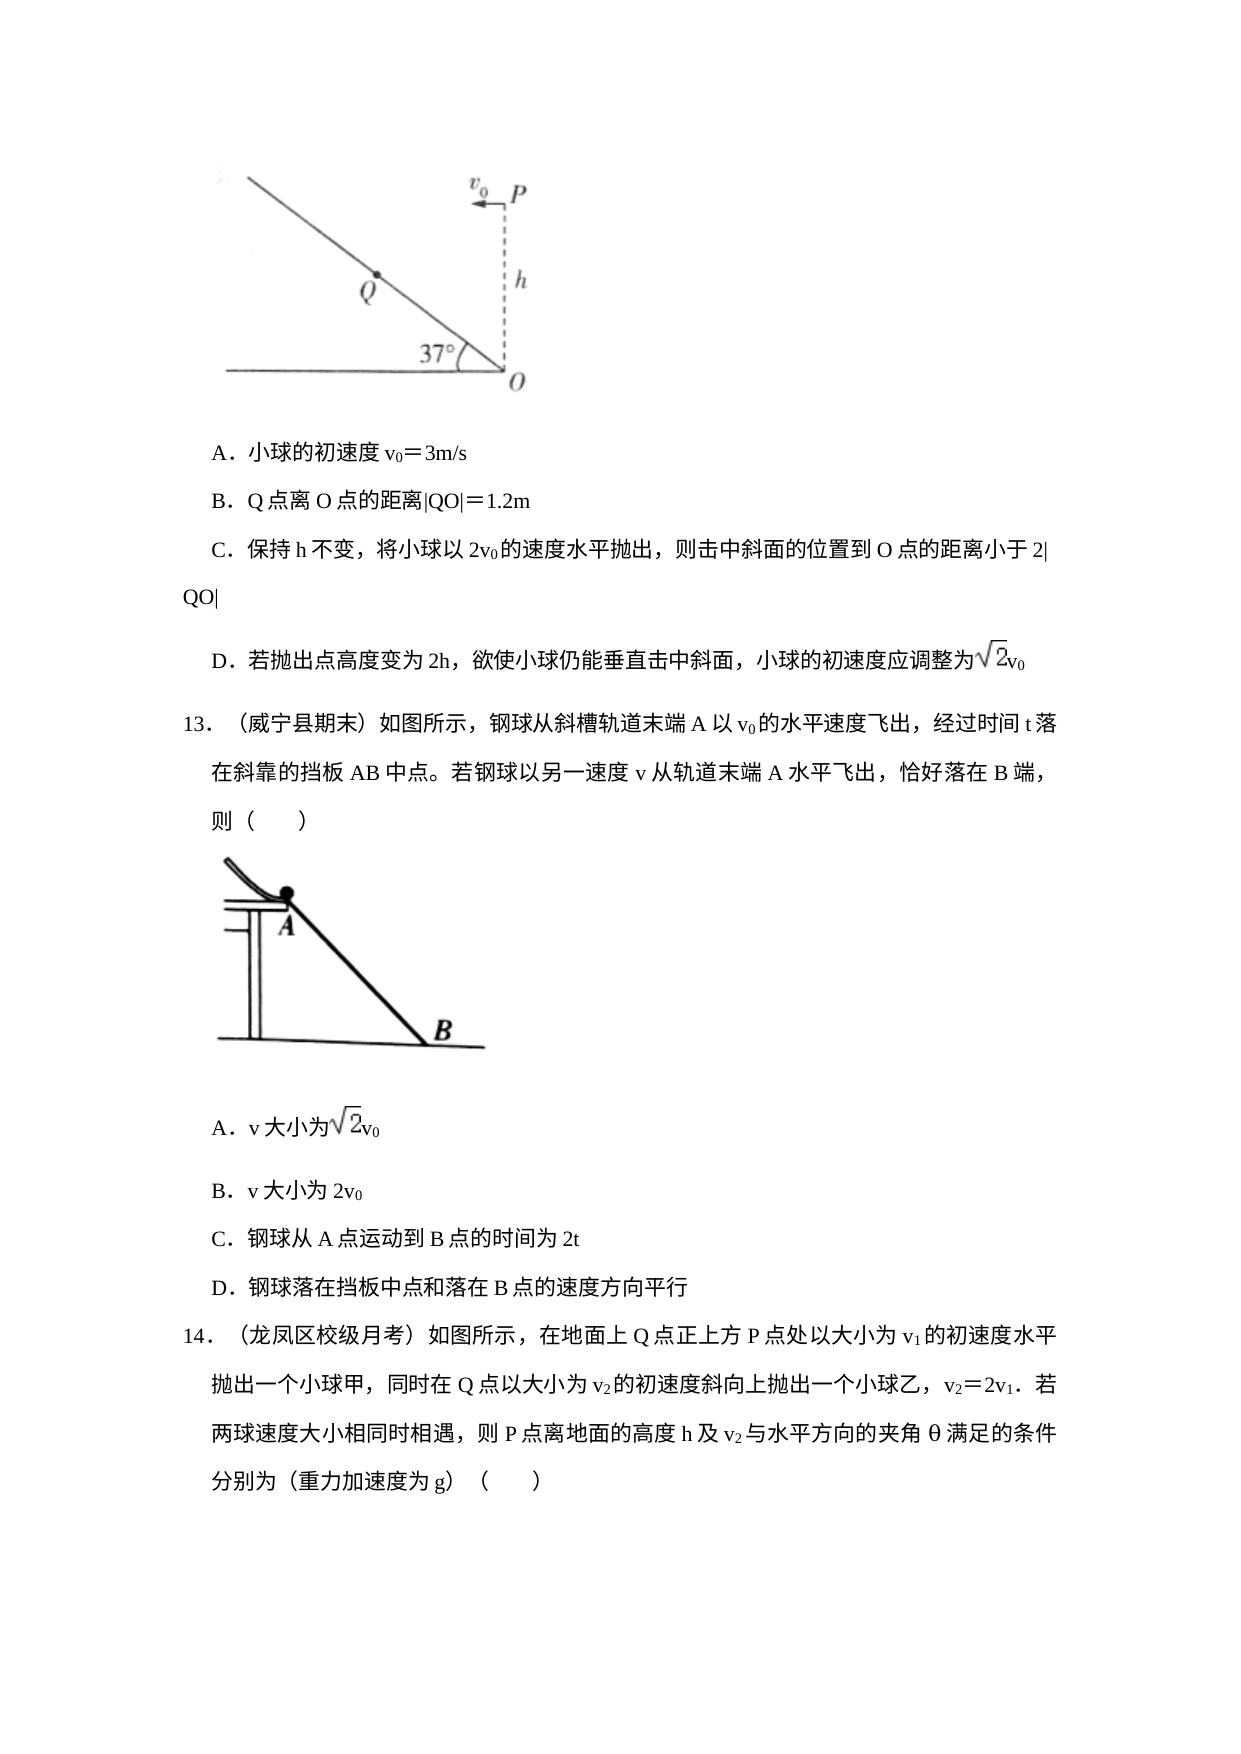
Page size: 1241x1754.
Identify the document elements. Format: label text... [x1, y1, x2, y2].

text C．钢球从A点运动到B点的时间为2t [183, 1221, 1058, 1253]
text 13．（威宁县期末）如图所示，钢球从斜槽轨道末端A以v0的水平速度飞出，经过时间t落在斜靠的挡板AB中点。若钢球以另一速度v从轨道末端A水平飞出，恰好落在B端，则（ ） [183, 706, 1058, 836]
text D．钢球落在挡板中点和落在B点的速度方向平行 [183, 1269, 1058, 1302]
text A．小球的初速度v0＝3m/s [183, 434, 1058, 467]
text B．Q点离O点的距离|QO|＝1.2m [183, 483, 1058, 515]
picture [975, 640, 1007, 669]
text 14．（龙凤区校级月考）如图所示，在地面上Q点正上方P点处以大小为v1的初速度水平抛出一个小球甲，同时在Q点以大小为v2的初速度斜向上抛出一个小球乙，v2＝2v1．若两球速度大小相同时相遇，则P点离地面的高度h及v2与水平方向的夹角θ满足的条件分别为（重力加速度为g）（ ） [183, 1318, 1058, 1496]
picture [211, 851, 491, 1055]
text D．若抛出点高度变为2h，欲使小球仍能垂直击中斜面，小球的初速度应调整为v0 [183, 625, 1058, 690]
text A．v大小为v0 [183, 1092, 1058, 1157]
picture [329, 1106, 361, 1136]
text C．保持h不变，将小球以2v0的速度水平抛出，则击中斜面的位置到O点的距离小于2|QO| [183, 531, 1058, 612]
text B．v大小为2v0 [183, 1173, 1058, 1205]
picture [211, 161, 532, 397]
